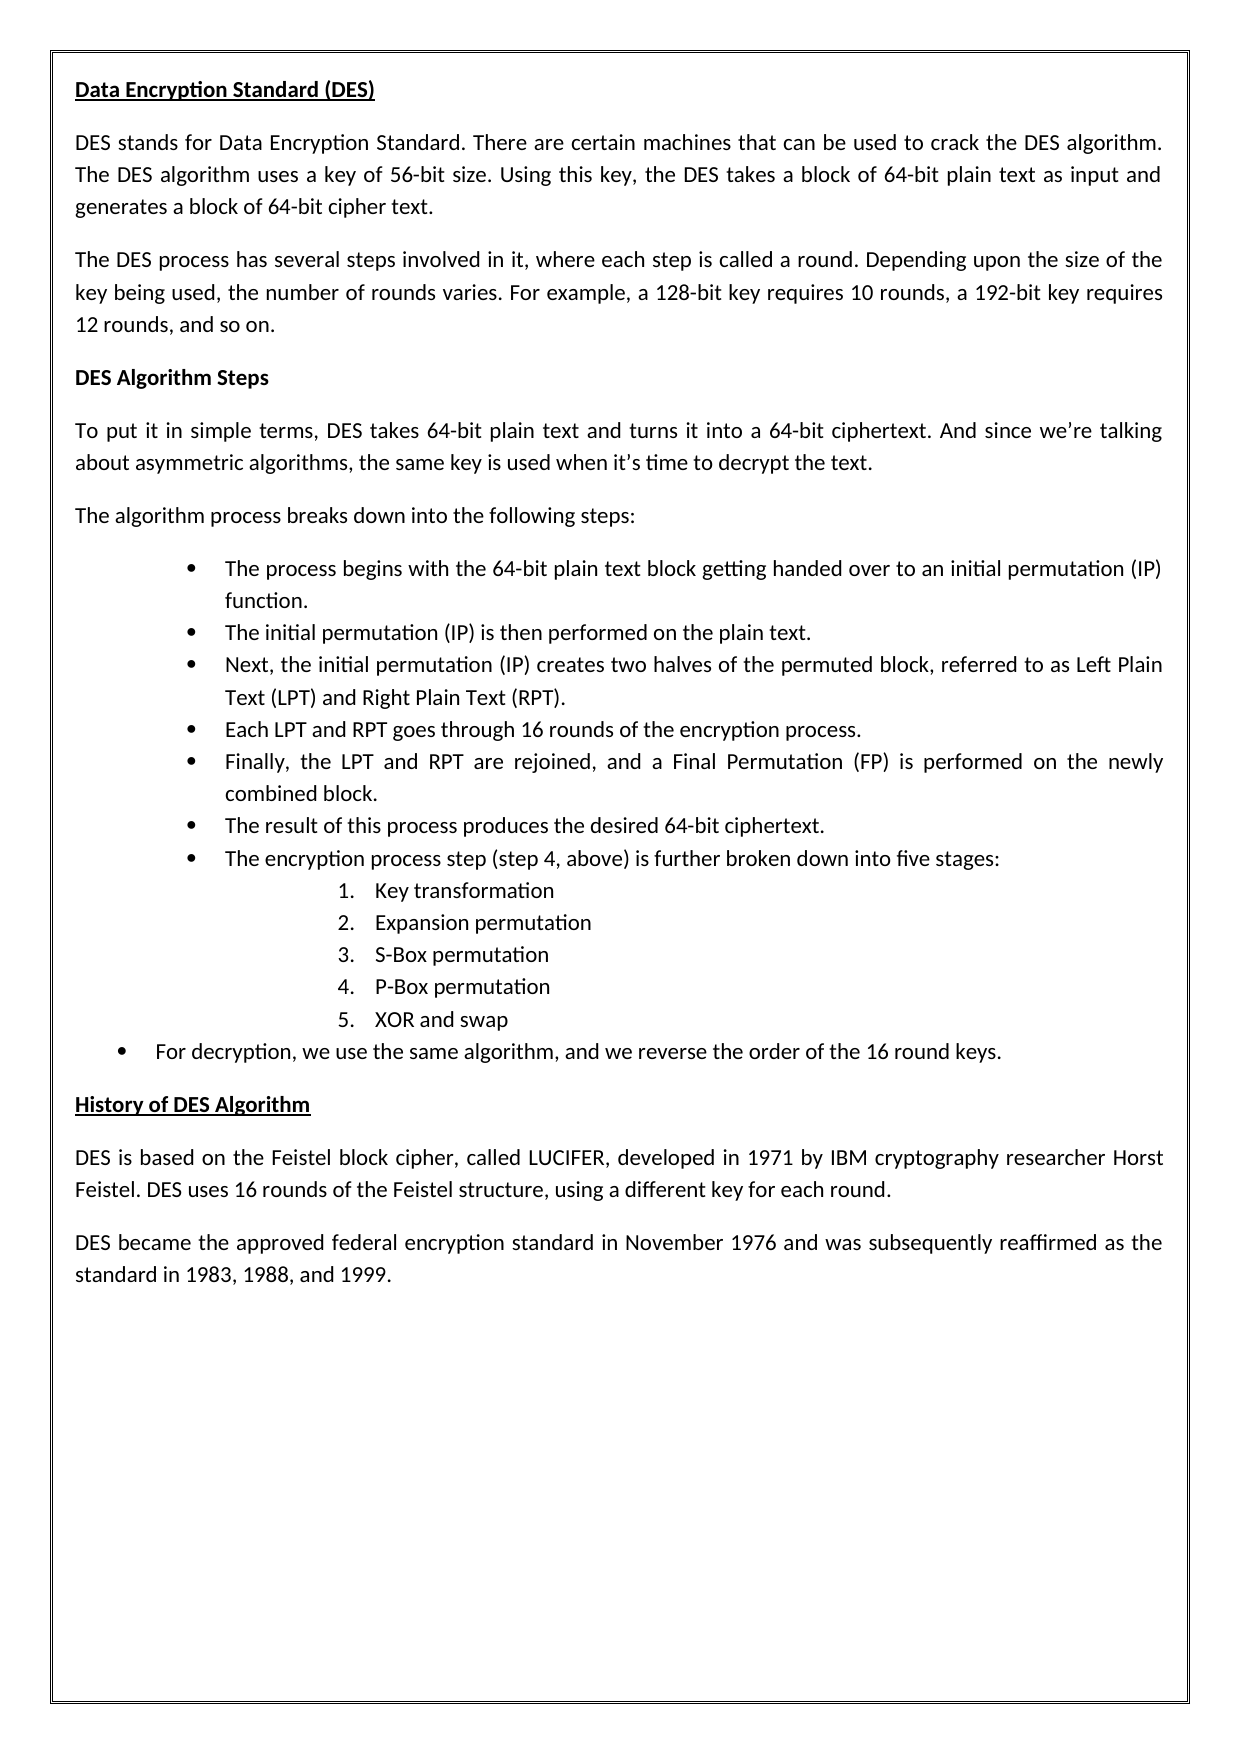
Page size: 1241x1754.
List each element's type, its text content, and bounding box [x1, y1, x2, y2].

list Next, the initial permutation (IP) creates two halves of the permuted block, referred to as Left Plain Text (LPT) and Right Plain Text (RPT). [187, 651, 1165, 711]
list Expansion permutation [337, 908, 1165, 936]
text DES is based on the Feistel block cipher, called LUCIFER, developed in 1971 by IBM cryptography researcher Horst Feistel. DES uses 16 rounds of the Feistel structure, using a different key for each round. [75, 1143, 1165, 1203]
list The process begins with the 64-bit plain text block getting handed over to an initial permutation (IP) function. [187, 554, 1165, 614]
list For decryption, we use the same algorithm, and we reverse the order of the 16 round keys. [118, 1037, 1165, 1065]
text The algorithm process breaks down into the following steps: [75, 501, 1165, 529]
list Finally, the LPT and RPT are rejoined, and a Final Permutation (FP) is performed on the newly combined block. [187, 747, 1165, 807]
list S-Box permutation [337, 940, 1165, 968]
list The initial permutation (IP) is then performed on the plain text. [187, 618, 1165, 646]
list P-Box permutation [337, 972, 1165, 1001]
list The result of this process produces the desired 64-bit ciphertext. [187, 812, 1165, 839]
list The encryption process step (step 4, above) is further broken down into five stages: [187, 844, 1165, 872]
text To put it in simple terms, DES takes 64-bit plain text and turns it into a 64-bit ciphertext. And since we’re talking about asymmetric algorithms, the same key is used when it’s time to decrypt the text. [75, 416, 1165, 476]
list Key transformation [337, 876, 1165, 904]
text DES stands for Data Encryption Standard. There are certain machines that can be used to crack the DES algorithm. The DES algorithm uses a key of 56-bit size. Using this key, the DES takes a block of 64-bit plain text as input and generates a block of 64-bit cipher text. [75, 128, 1165, 220]
list XOR and swap [337, 1005, 1165, 1033]
list Each LPT and RPT goes through 16 rounds of the encryption process. [187, 715, 1165, 743]
text DES Algorithm Steps [75, 363, 1165, 391]
text The DES process has several steps involved in it, where each step is called a round. Depending upon the size of the key being used, the number of rounds varies. For example, a 128-bit key requires 10 rounds, a 192-bit key requires 12 rounds, and so on. [75, 245, 1165, 338]
text DES became the approved federal encryption standard in November 1976 and was subsequently reaffirmed as the standard in 1983, 1988, and 1999. [75, 1228, 1165, 1288]
text History of DES Algorithm [75, 1090, 1165, 1118]
text Data Encryption Standard (DES) [75, 75, 1165, 103]
